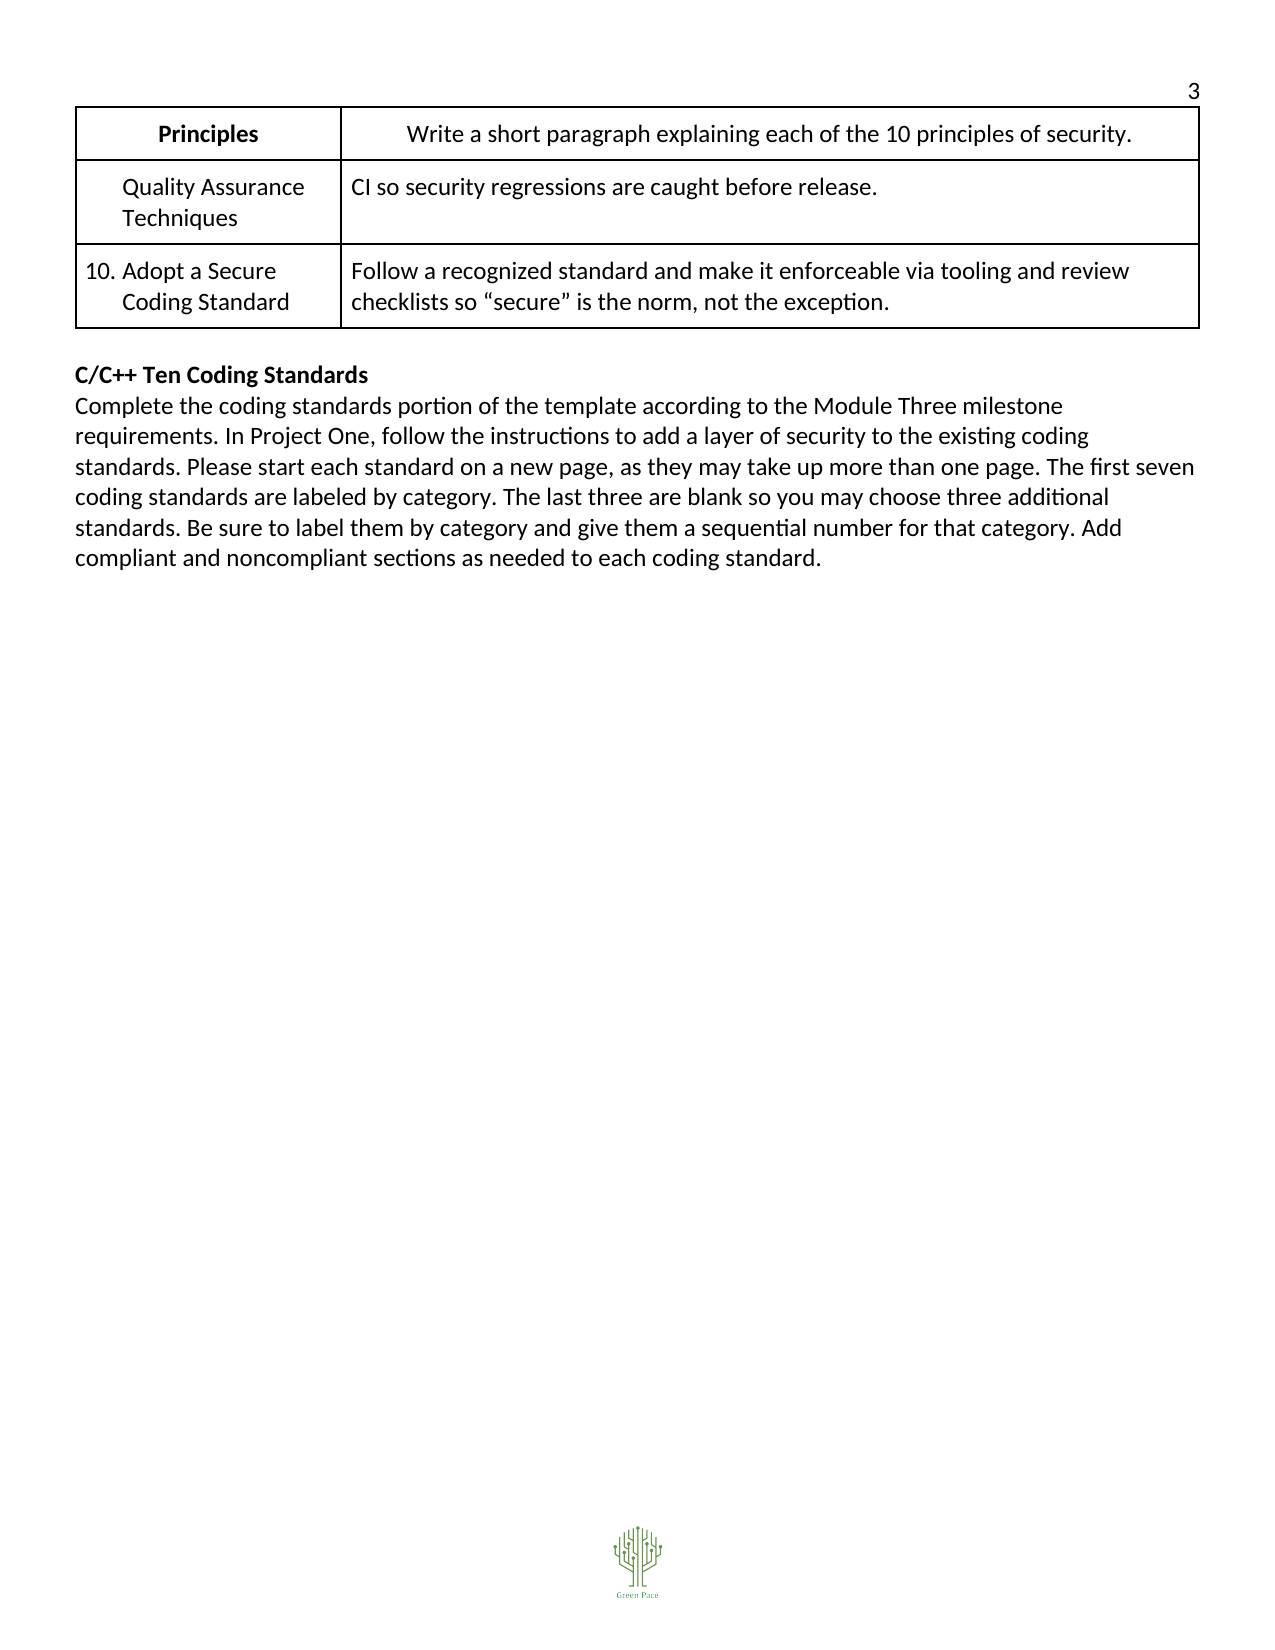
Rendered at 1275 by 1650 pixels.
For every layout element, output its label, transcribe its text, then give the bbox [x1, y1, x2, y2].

table_cell Follow a recognized standard and make it enforceable via tooling and review checklists so “secure” is the norm, not the exception. [342, 245, 1198, 327]
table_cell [342, 161, 1198, 243]
picture [605, 1521, 670, 1606]
subtitle C/C++ Ten Coding Standards [75, 359, 1200, 390]
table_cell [77, 161, 340, 243]
text Complete the coding standards portion of the template according to the Module Three milestone requirements. In Project One, follow the instructions to add a layer of security to the existing coding standards. Please start each standard on a new page, as they may take up more than one page. The first seven coding standards are labeled by category. The last three are blank so you may choose three additional standards. Be sure to label them by category and give them a sequential number for that category. Add compliant and noncompliant sections as needed to each coding standard. [75, 390, 1200, 573]
table_header Write a short paragraph explaining each of the 10 principles of security. [342, 108, 1198, 159]
table_cell Adopt a Secure Coding Standard [77, 245, 340, 327]
table_header Principles [77, 108, 340, 159]
